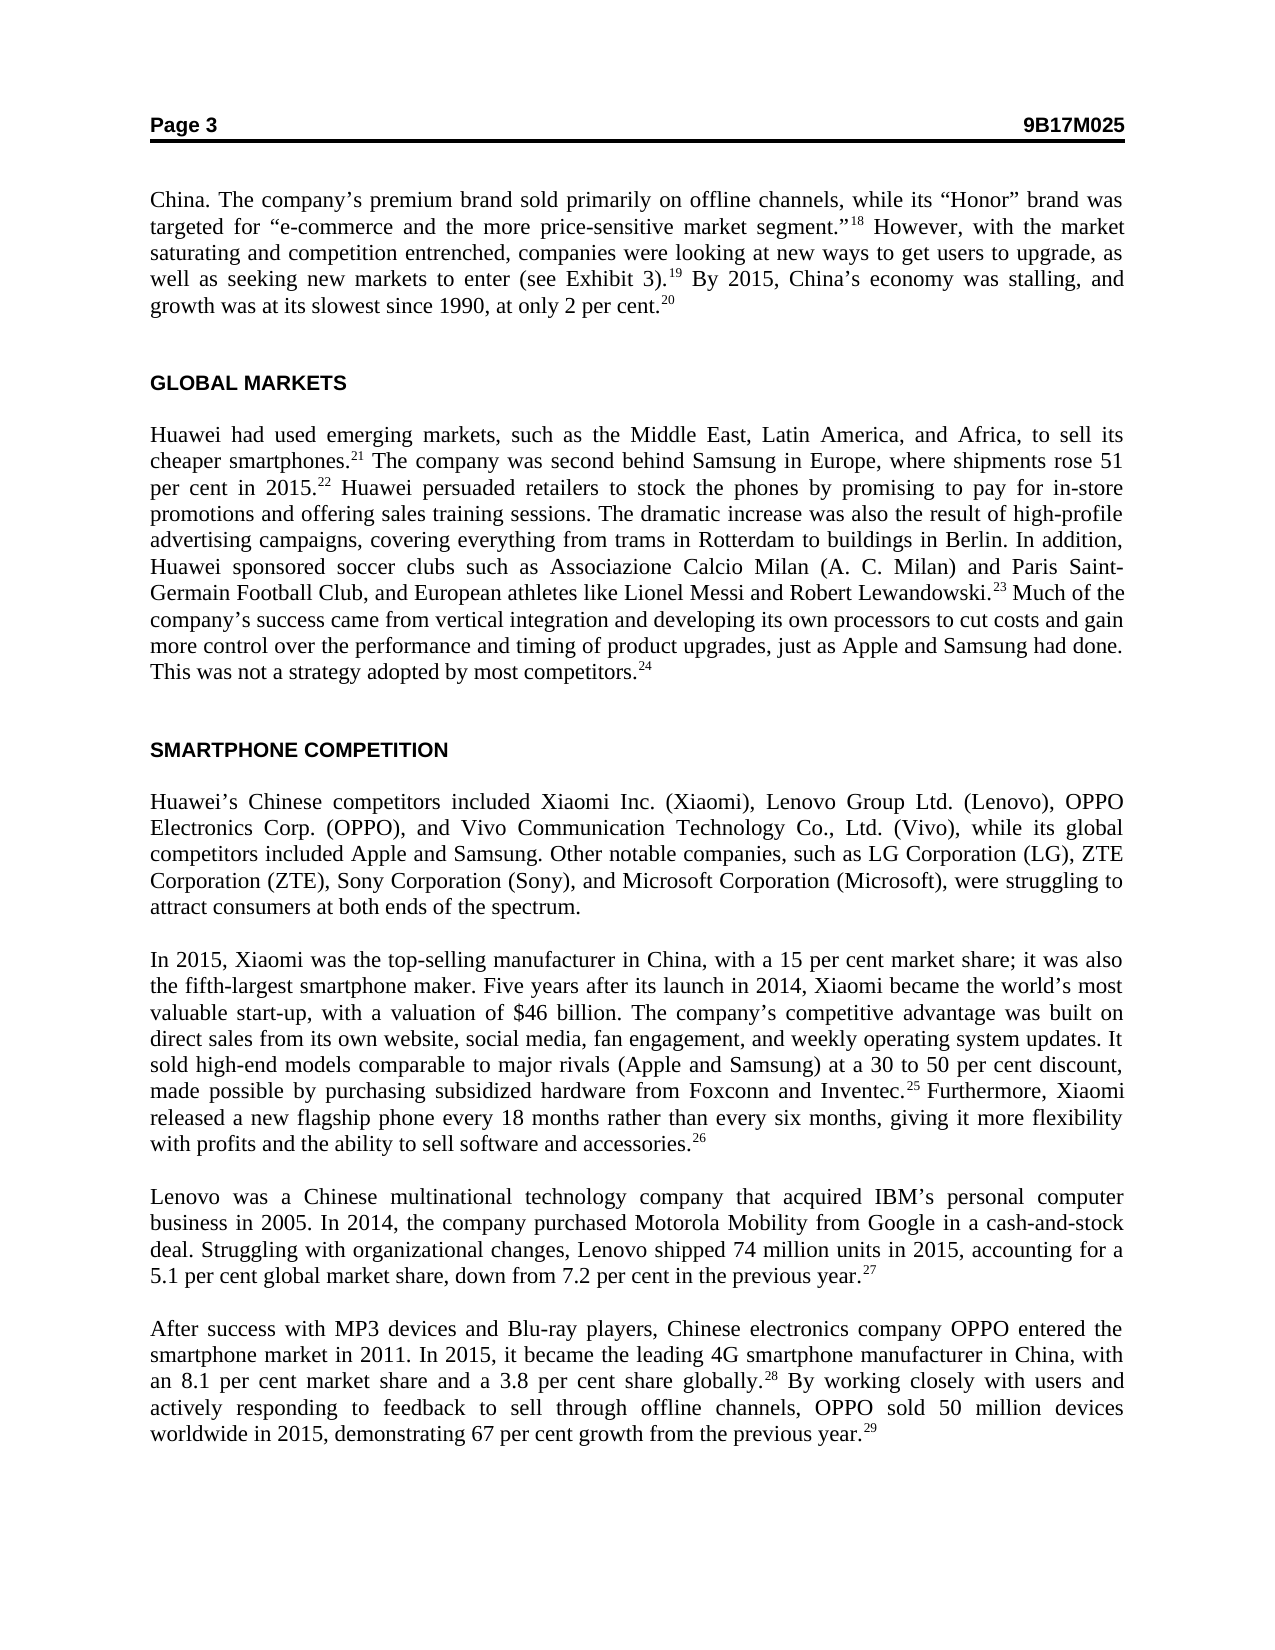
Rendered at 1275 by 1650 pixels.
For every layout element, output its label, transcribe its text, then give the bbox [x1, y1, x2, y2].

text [150, 186, 1125, 318]
text SMARTPHONE COMPETITION [150, 737, 1125, 761]
text Lenovo was a Chinese multinational technology company that acquired IBM’s personal computer business in 2005. In 2014, the company purchased Motorola Mobility from Google in a cash-and-stock deal. Struggling with organizational changes, Lenovo shipped 74 million units in 2015, accounting for a 5.1 per cent global market share, down from 7.2 per cent in the previous year. [150, 1183, 1125, 1288]
text In 2015, Xiaomi was the top-selling manufacturer in China, with a 15 per cent market share; it was also the fifth-largest smartphone maker. Five years after its launch in 2014, Xiaomi became the world’s most valuable start-up, with a valuation of $46 billion. The company’s competitive advantage was built on direct sales from its own website, social media, fan engagement, and weekly operating system updates. It sold high-end models comparable to major rivals (Apple and Samsung) at a 30 to 50 per cent discount, made possible by purchasing subsidized hardware from Foxconn and Inventec. Furthermore, Xiaomi released a new flagship phone every 18 months rather than every six months, giving it more flexibility with profits and the ability to sell software and accessories. [150, 946, 1125, 1157]
text After success with MP3 devices and Blu-ray players, Chinese electronics company OPPO entered the smartphone market in 2011. In 2015, it became the leading 4G smartphone manufacturer in China, with an 8.1 per cent market share and a 3.8 per cent share globally. By working closely with users and actively responding to feedback to sell through offline channels, OPPO sold 50 million devices worldwide in 2015, demonstrating 67 per cent growth from the previous year. [150, 1315, 1125, 1447]
text Huawei had used emerging markets, such as the Middle East, Latin America, and Africa, to sell its cheaper smartphones. The company was second behind Samsung in Europe, where shipments rose 51 per cent in 2015. Huawei persuaded retailers to stock the phones by promising to pay for in-store promotions and offering sales training sessions. The dramatic increase was also the result of high-profile advertising campaigns, covering everything from trams in Rotterdam to buildings in Berlin. In addition, Huawei sponsored soccer clubs such as Associazione Calcio Milan (A. C. Milan) and Paris Saint-Germain Football Club, and European athletes like Lionel Messi and Robert Lewandowski. Much of the company’s success came from vertical integration and developing its own processors to cut costs and gain more control over the performance and timing of product upgrades, just as Apple and Samsung had done. This was not a strategy adopted by most competitors. [150, 421, 1125, 685]
text GLOBAL MARKETS [150, 371, 1125, 395]
text Huawei’s Chinese competitors included Xiaomi Inc. (Xiaomi), Lenovo Group Ltd. (Lenovo), OPPO Electronics Corp. (OPPO), and Vivo Communication Technology Co., Ltd. (Vivo), while its global competitors included Apple and Samsung. Other notable companies, such as LG Corporation (LG), ZTE Corporation (ZTE), Sony Corporation (Sony), and Microsoft Corporation (Microsoft), were struggling to attract consumers at both ends of the spectrum. [150, 788, 1125, 919]
